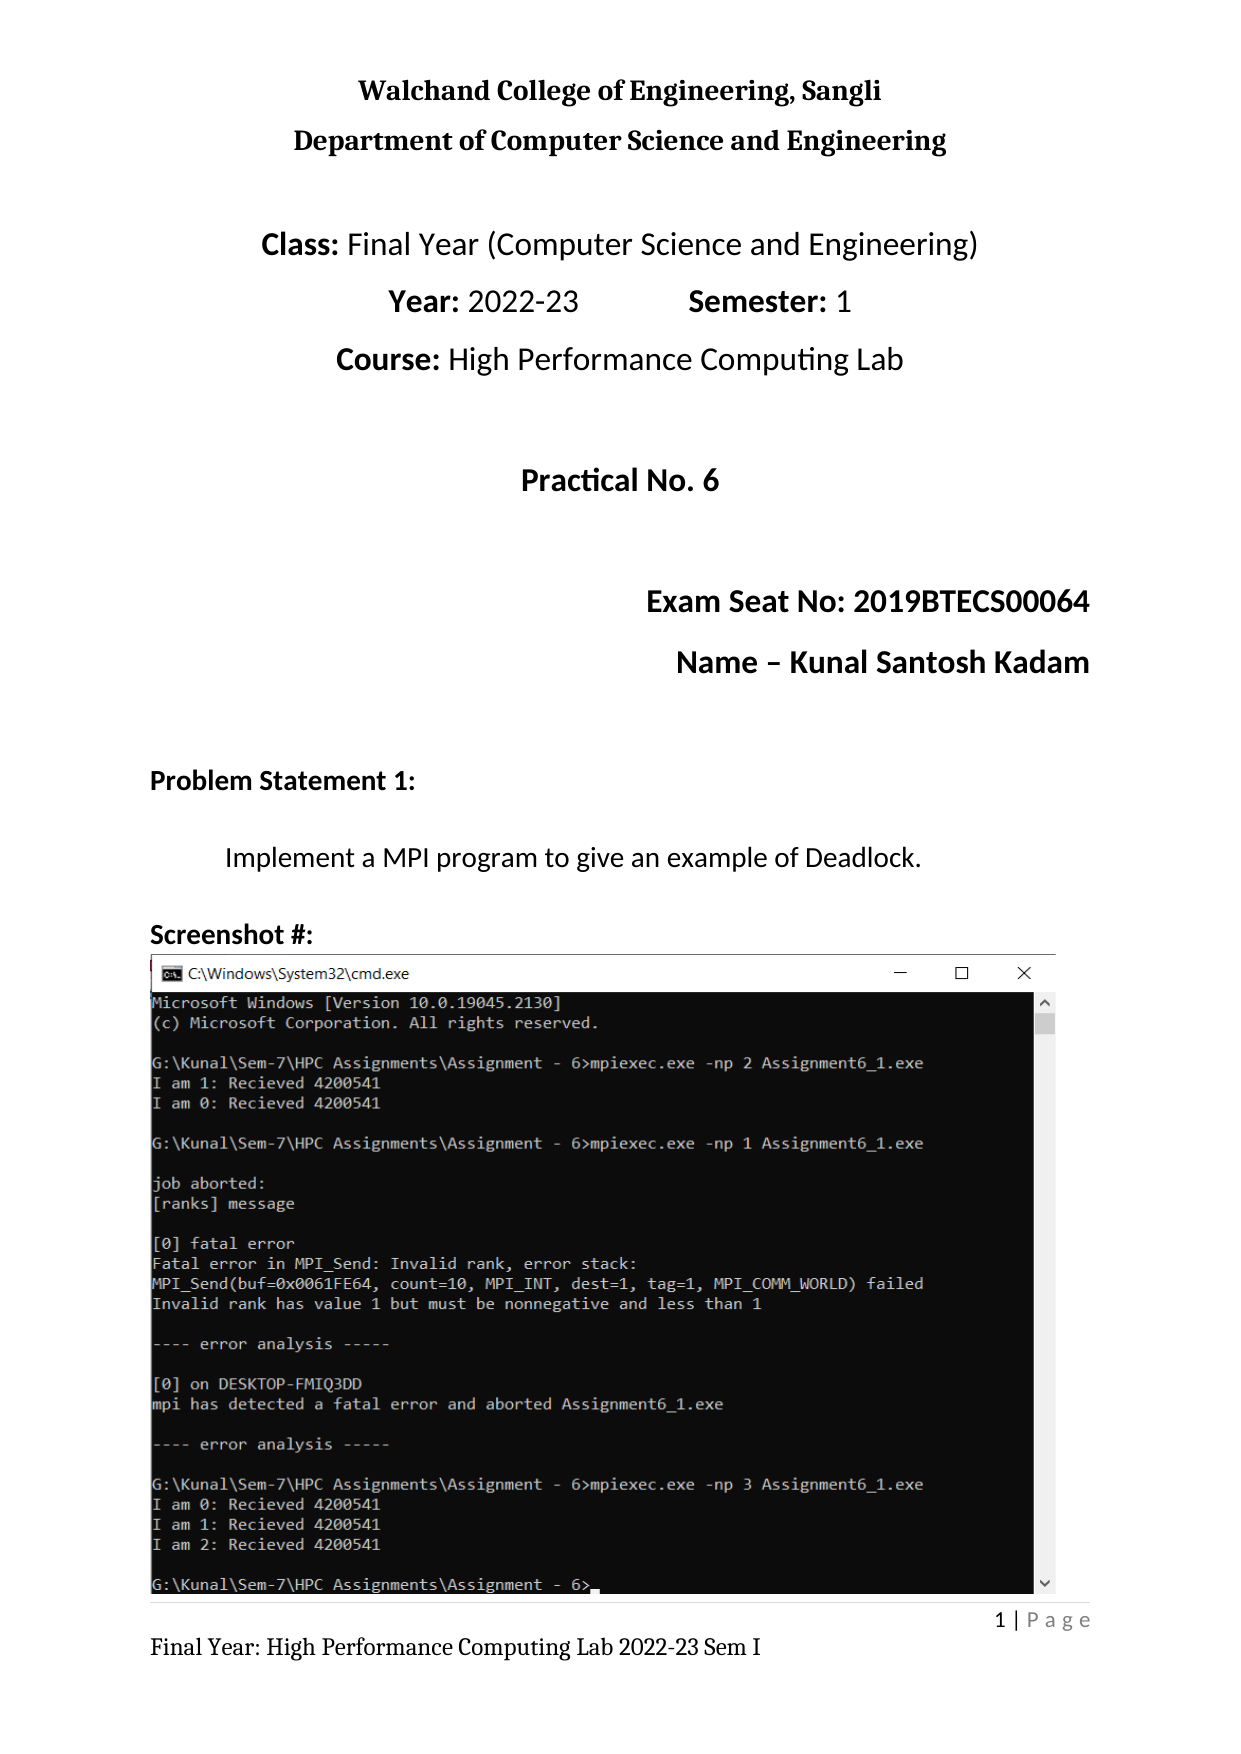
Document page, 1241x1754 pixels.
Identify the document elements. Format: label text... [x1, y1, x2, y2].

text Year: 2022-23 Semester: 1 [150, 280, 1090, 321]
picture [150, 954, 1056, 1594]
text Practical No. 6 [150, 459, 1090, 500]
text Name – Kunal Santosh Kadam [150, 641, 1090, 682]
text Course: High Performance Computing Lab [150, 338, 1090, 378]
text Class: Final Year (Computer Science and Engineering) [150, 223, 1090, 264]
text Problem Statement 1: [150, 762, 1090, 798]
text Screenshot #: [150, 916, 1090, 952]
text Exam Seat No: 2019BTECS00064 [150, 580, 1090, 621]
text Implement a MPI program to give an example of Deadlock. [150, 839, 1090, 875]
